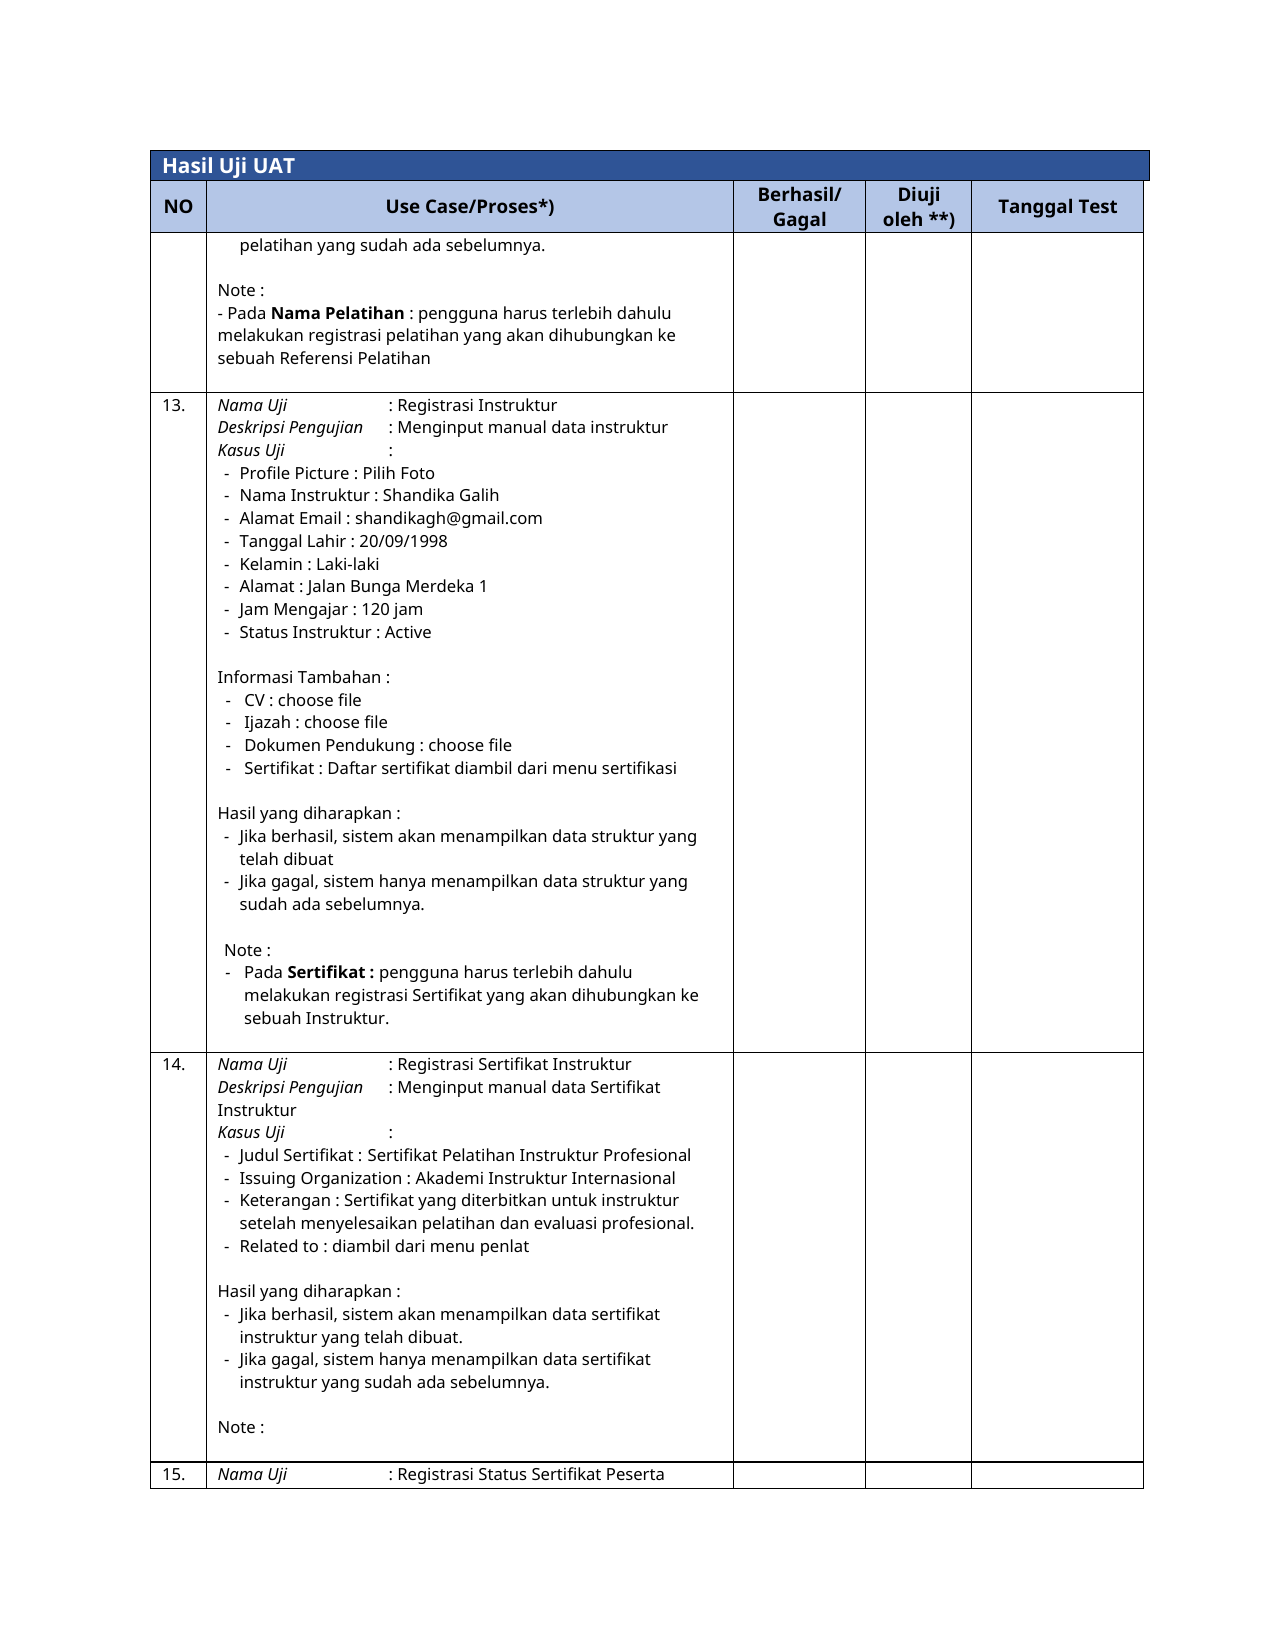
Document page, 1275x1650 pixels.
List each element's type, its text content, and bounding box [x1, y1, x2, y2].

table_cell [866, 233, 971, 392]
table_cell [866, 1463, 971, 1487]
table_cell [734, 393, 865, 1052]
table_cell [151, 393, 206, 1052]
table_cell [151, 233, 206, 392]
table_cell [972, 1053, 1143, 1461]
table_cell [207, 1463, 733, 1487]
table_cell Use Case/Proses*) [207, 181, 733, 232]
table_cell [972, 393, 1143, 1052]
table_cell Nama Uji : Registrasi Sertifikat Instruktur Deskripsi Pengujian : Menginput manual data Sertifikat Instruktur Kasus Uji : Judul Sertifikat : Sertifikat Pelatihan Instruktur Profesional Issuing Organization : Akademi Instruktur Internasional Keterangan : Sertifikat yang diterbitkan untuk instruktur setelah menyelesaikan pelatihan dan evaluasi profesional. Related to : diambil dari menu penlat Hasil yang diharapkan : Jika berhasil, sistem akan menampilkan data sertifikat instruktur yang telah dibuat. Jika gagal, sistem hanya menampilkan data sertifikat instruktur yang sudah ada sebelumnya. Note : [207, 1053, 733, 1461]
table_cell NO [151, 181, 206, 232]
table_cell [734, 1053, 865, 1461]
table_cell [866, 1053, 971, 1461]
table_cell Diuji oleh **) [866, 181, 971, 232]
table_cell [734, 233, 865, 392]
table_cell Nama Uji : Registrasi Instruktur Deskripsi Pengujian : Menginput manual data instruktur Kasus Uji : Profile Picture : Pilih Foto Nama Instruktur : Shandika Galih Alamat Email : shandikagh@gmail.com Tanggal Lahir : 20/09/1998 Kelamin : Laki-laki Alamat : Jalan Bunga Merdeka 1 Jam Mengajar : 120 jam Status Instruktur : Active Informasi Tambahan : CV : choose file Ijazah : choose file Dokumen Pendukung : choose file Sertifikat : Daftar sertifikat diambil dari menu sertifikasi Hasil yang diharapkan : Jika berhasil, sistem akan menampilkan data struktur yang telah dibuat Jika gagal, sistem hanya menampilkan data struktur yang sudah ada sebelumnya. Note : Pada Sertifikat : pengguna harus terlebih dahulu melakukan registrasi Sertifikat yang akan dihubungkan ke sebuah Instruktur. [207, 393, 733, 1052]
table_cell [972, 1463, 1143, 1487]
table_cell [866, 393, 971, 1052]
table_cell [151, 1053, 206, 1461]
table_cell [207, 233, 733, 392]
table_header Hasil Uji UAT [151, 151, 1149, 180]
table_cell [151, 1463, 206, 1487]
table_cell Tanggal Test [972, 181, 1143, 232]
table_cell [972, 233, 1143, 392]
table_cell [734, 1463, 865, 1487]
table_cell Berhasil/ Gagal [734, 181, 865, 232]
